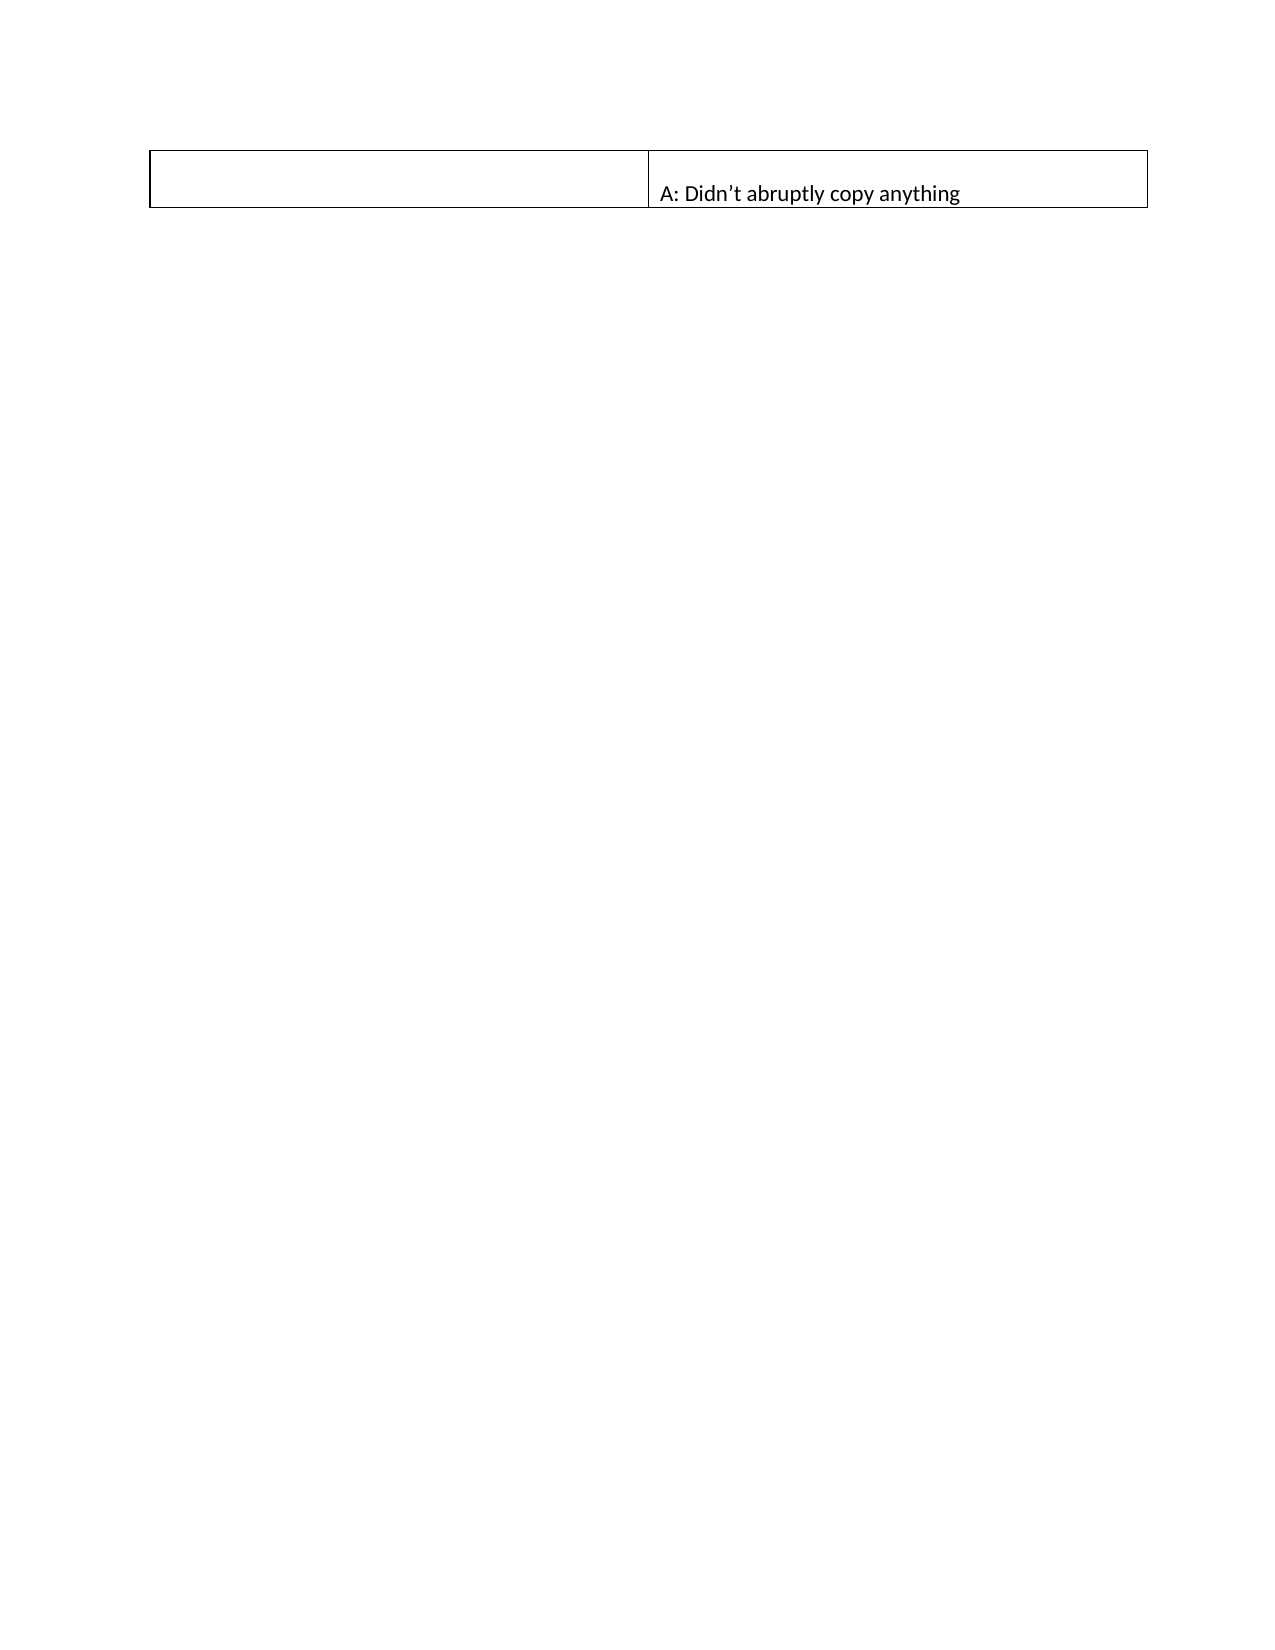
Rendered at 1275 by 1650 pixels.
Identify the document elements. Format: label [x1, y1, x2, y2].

table_cell [649, 151, 1147, 207]
table_cell [151, 151, 648, 207]
